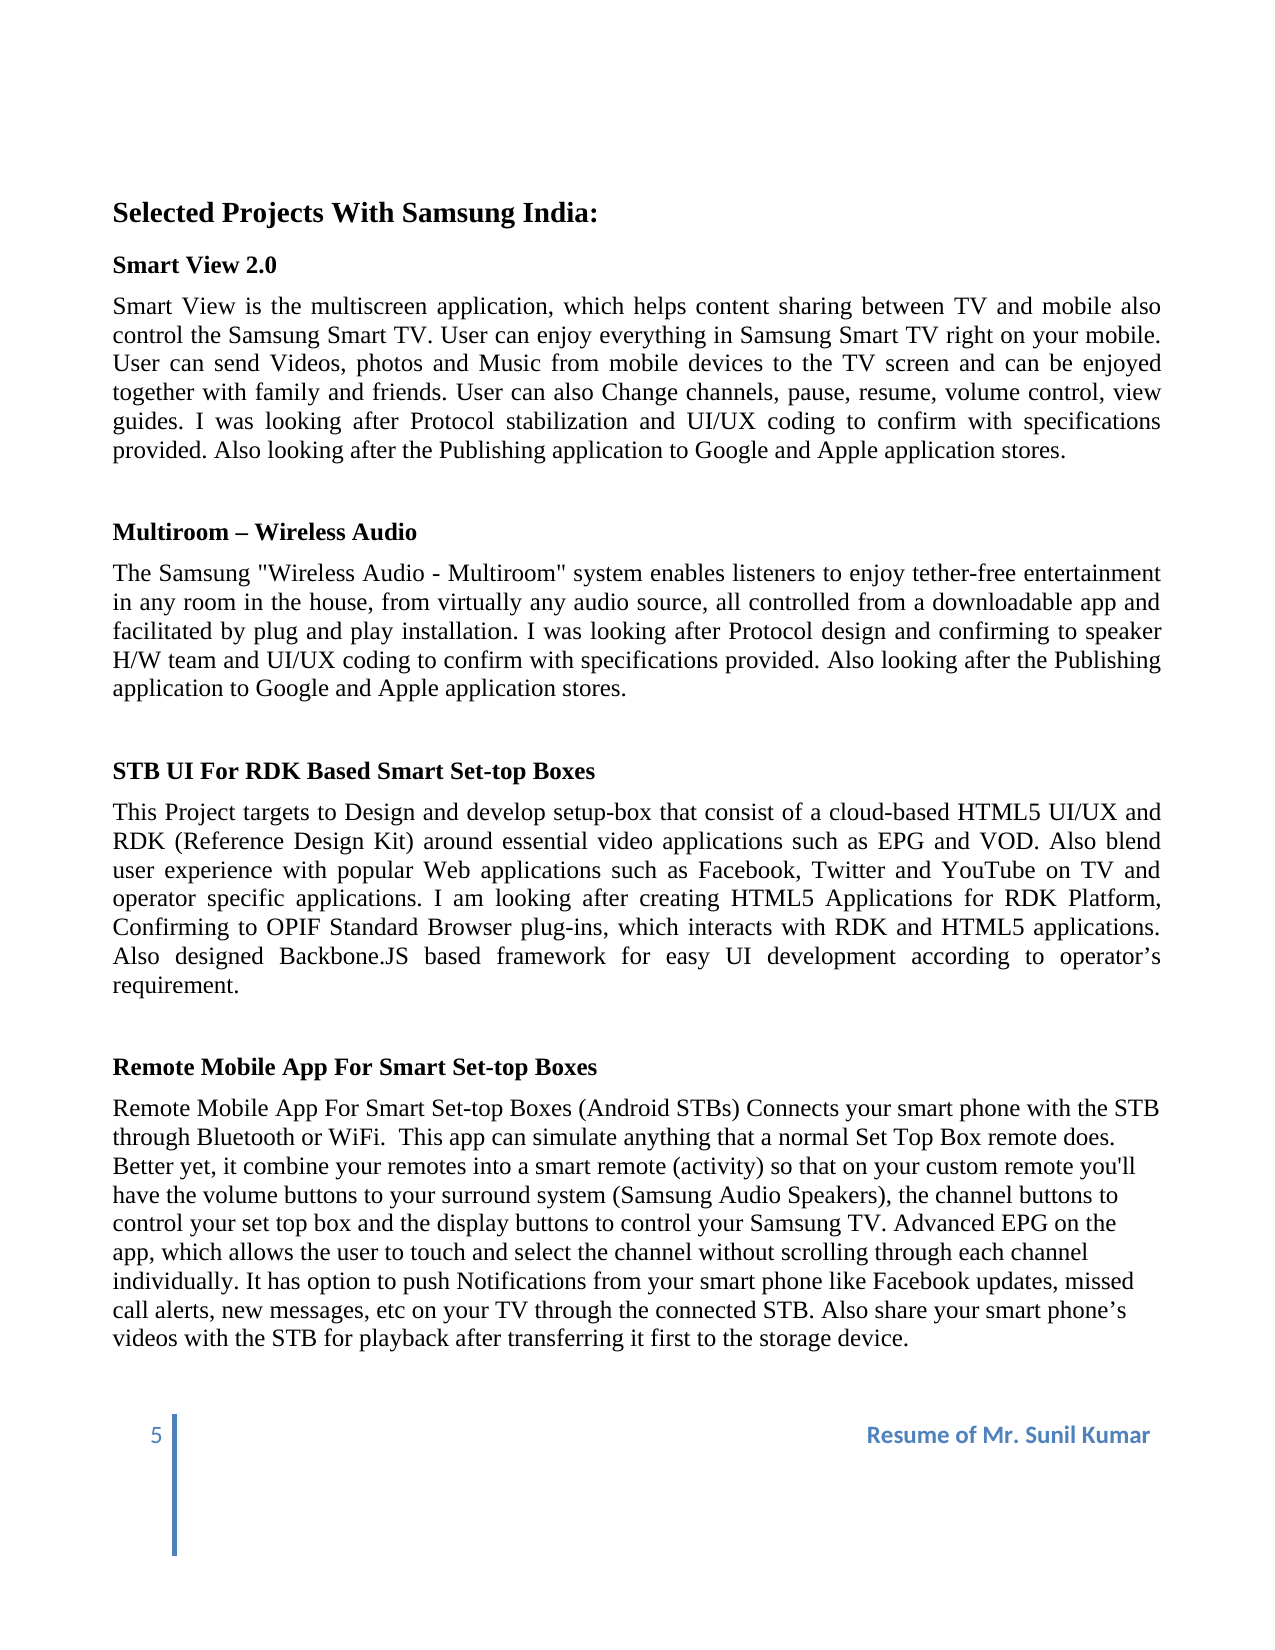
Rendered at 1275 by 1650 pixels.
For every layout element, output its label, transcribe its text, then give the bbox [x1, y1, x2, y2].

list The Samsung "Wireless Audio - Multiroom" system enables listeners to enjoy tether-free entertainment in any room in the house, from virtually any audio source, all controlled from a downloadable app and facilitated by plug and play installation. I was looking after Protocol design and confirming to speaker H/W team and UI/UX coding to confirm with specifications provided. Also looking after the Publishing application to Google and Apple application stores. [112, 558, 1162, 702]
list Multiroom – Wireless Audio [112, 517, 1162, 546]
list STB UI For RDK Based Smart Set-top Boxes [112, 756, 1162, 785]
list Smart View is the multiscreen application, which helps content sharing between TV and mobile also control the Samsung Smart TV. User can enjoy everything in Samsung Smart TV right on your mobile. User can send Videos, photos and Music from mobile devices to the TV screen and can be enjoyed together with family and friends. User can also Change channels, pause, resume, volume control, view guides. I was looking after Protocol stabilization and UI/UX coding to confirm with specifications provided. Also looking after the Publishing application to Google and Apple application stores. [112, 291, 1162, 463]
list Remote Mobile App For Smart Set-top Boxes (Android STBs) Connects your smart phone with the STB through Bluetooth or WiFi. This app can simulate anything that a normal Set Top Box remote does. Better yet, it combine your remotes into a smart remote (activity) so that on your custom remote you'll have the volume buttons to your surround system (Samsung Audio Speakers), the channel buttons to control your set top box and the display buttons to control your Samsung TV. Advanced EPG on the app, which allows the user to touch and select the channel without scrolling through each channel individually. It has option to push Notifications from your smart phone like Facebook updates, missed call alerts, new messages, etc on your TV through the connected STB. Also share your smart phone’s videos with the STB for playback after transferring it first to the storage device. [112, 1093, 1162, 1352]
list Remote Mobile App For Smart Set-top Boxes [112, 1052, 1162, 1081]
list Smart View 2.0 [112, 250, 1162, 278]
list This Project targets to Design and develop setup-box that consist of a cloud-based HTML5 UI/UX and RDK (Reference Design Kit) around essential video applications such as EPG and VOD. Also blend user experience with popular Web applications such as Facebook, Twitter and YouTube on TV and operator specific applications. I am looking after creating HTML5 Applications for RDK Platform, Confirming to OPIF Standard Browser plug-ins, which interacts with RDK and HTML5 applications. Also designed Backbone.JS based framework for easy UI development according to operator’s requirement. [112, 797, 1162, 998]
subtitle Selected Projects With Samsung India: [112, 195, 1162, 229]
